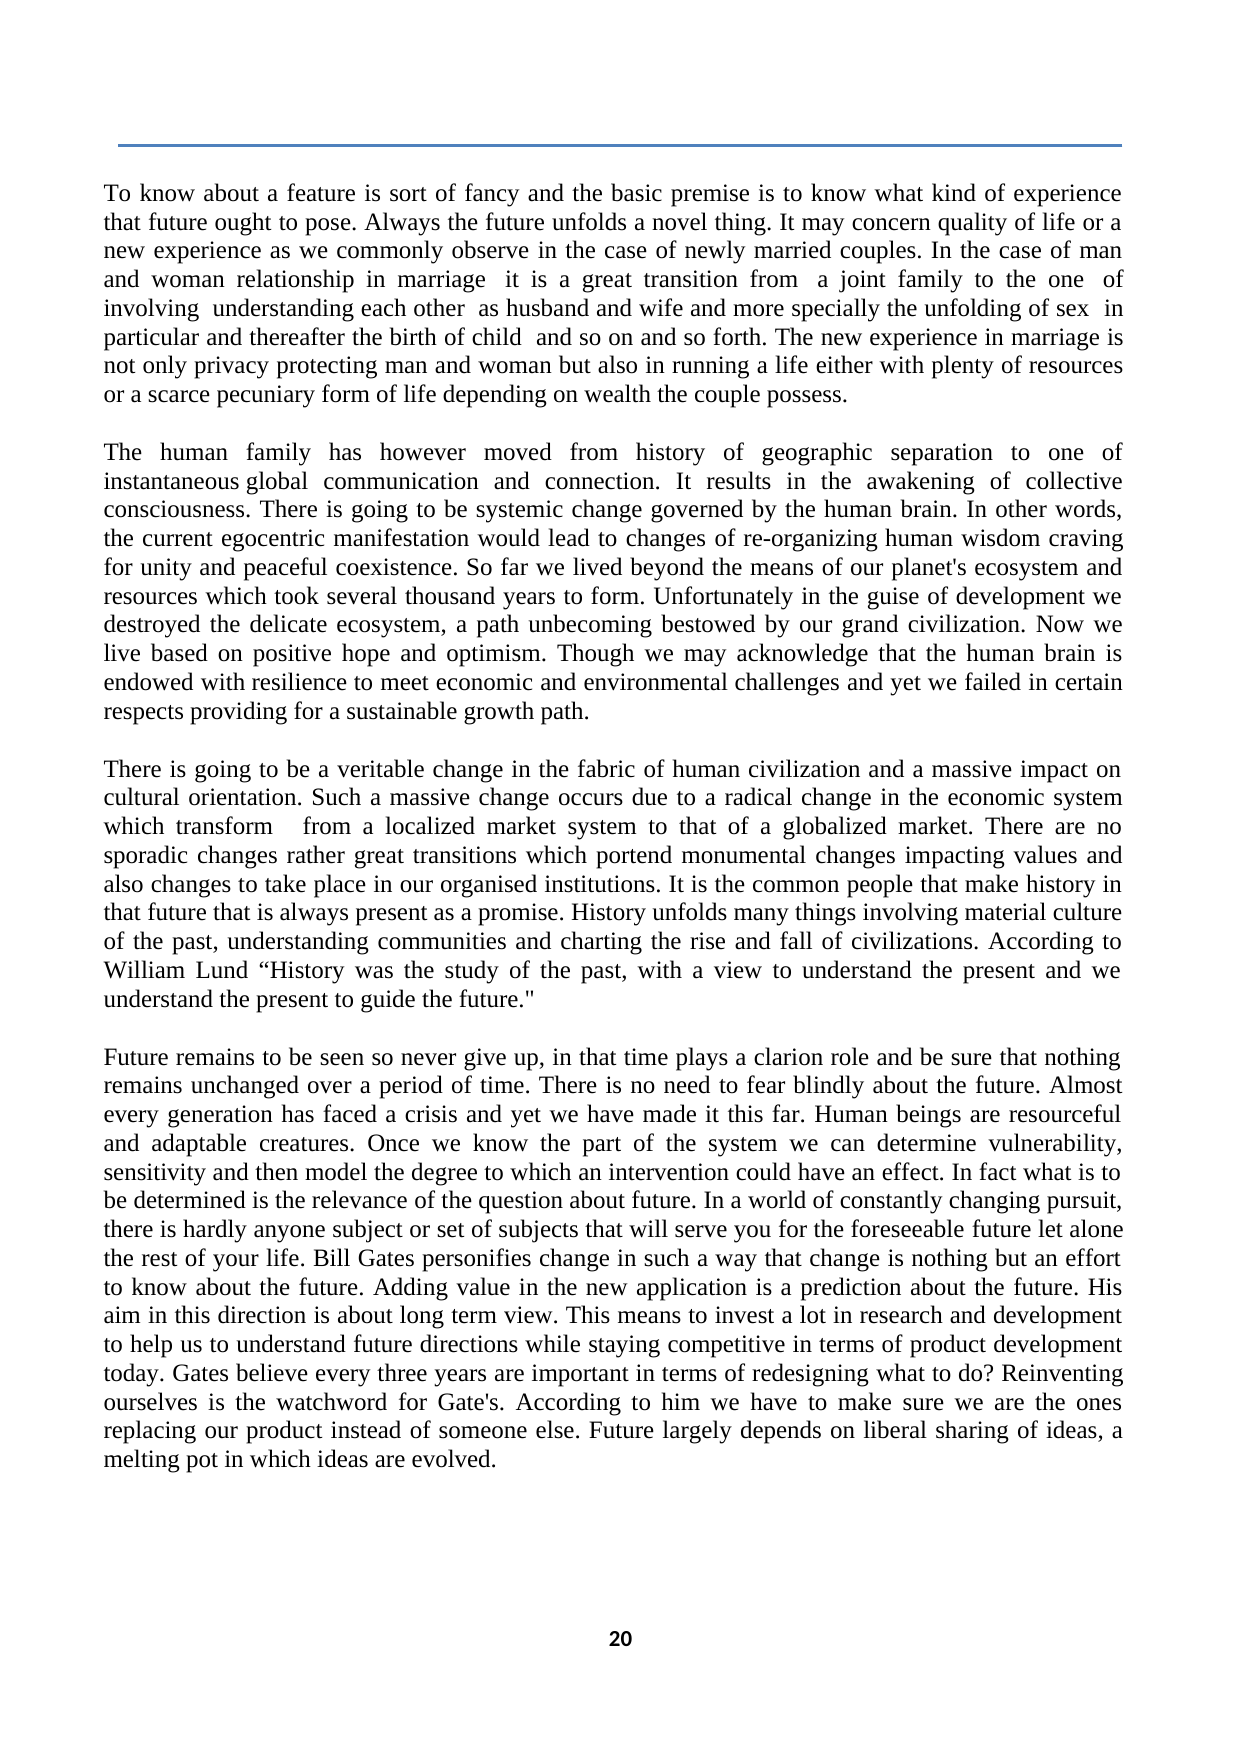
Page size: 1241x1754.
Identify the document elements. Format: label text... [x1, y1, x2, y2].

text Future remains to be seen so never give up, in that time plays a clarion role and be sure that nothing remains unchanged over a period of time. There is no need to fear blindly about the future. Almost every generation has faced a crisis and yet we have made it this far. Human beings are resourceful and adaptable creatures. Once we know the part of the system we can determine vulnerability, sensitivity and then model the degree to which an intervention could have an effect. In fact what is to be determined is the relevance of the question about future. In a world of constantly changing pursuit, there is hardly anyone subject or set of subjects that will serve you for the foreseeable future let alone the rest of your life. Bill Gates personifies change in such a way that change is nothing but an effort to know about the future. Adding value in the new application is a prediction about the future. His aim in this direction is about long term view. This means to invest a lot in research and development to help us to understand future directions while staying competitive in terms of product development today. Gates believe every three years are important in terms of redesigning what to do? Reinventing ourselves is the watchword for Gate's. According to him we have to make sure we are the ones replacing our product instead of someone else. Future largely depends on liberal sharing of ideas, a melting pot in which ideas are evolved. [103, 1042, 1123, 1473]
text The human family has however moved from history of geographic separation to one of instantaneous global communication and connection. It results in the awakening of collective consciousness. There is going to be systemic change governed by the human brain. In other words, the current egocentric manifestation would lead to changes of re-organizing human wisdom craving for unity and peaceful coexistence. So far we lived beyond the means of our planet's ecosystem and resources which took several thousand years to form. Unfortunately in the guise of development we destroyed the delicate ecosystem, a path unbecoming bestowed by our grand civilization. Now we live based on positive hope and optimism. Though we may acknowledge that the human brain is endowed with resilience to meet economic and environmental challenges and yet we failed in certain respects providing for a sustainable growth path. [103, 437, 1123, 724]
text To know about a feature is sort of fancy and the basic premise is to know what kind of experience that future ought to pose. Always the future unfolds a novel thing. It may concern quality of life or a new experience as we commonly observe in the case of newly married couples. In the case of man and woman relationship in marriage it is a great transition from a joint family to the one of involving understanding each other as husband and wife and more specially the unfolding of sex in particular and thereafter the birth of child and so on and so forth. The new experience in marriage is not only privacy protecting man and woman but also in running a life either with plenty of resources or a scarce pecuniary form of life depending on wealth the couple possess. [103, 178, 1123, 408]
text There is going to be a veritable change in the fabric of human civilization and a massive impact on cultural orientation. Such a massive change occurs due to a radical change in the economic system which transform from a localized market system to that of a globalized market. There are no sporadic changes rather great transitions which portend monumental changes impacting values and also changes to take place in our organised institutions. It is the common people that make history in that future that is always present as a promise. History unfolds many things involving material culture of the past, understanding communities and charting the rise and fall of civilizations. According to William Lund “History was the study of the past, with a view to understand the present and we understand the present to guide the future." [103, 754, 1123, 1012]
